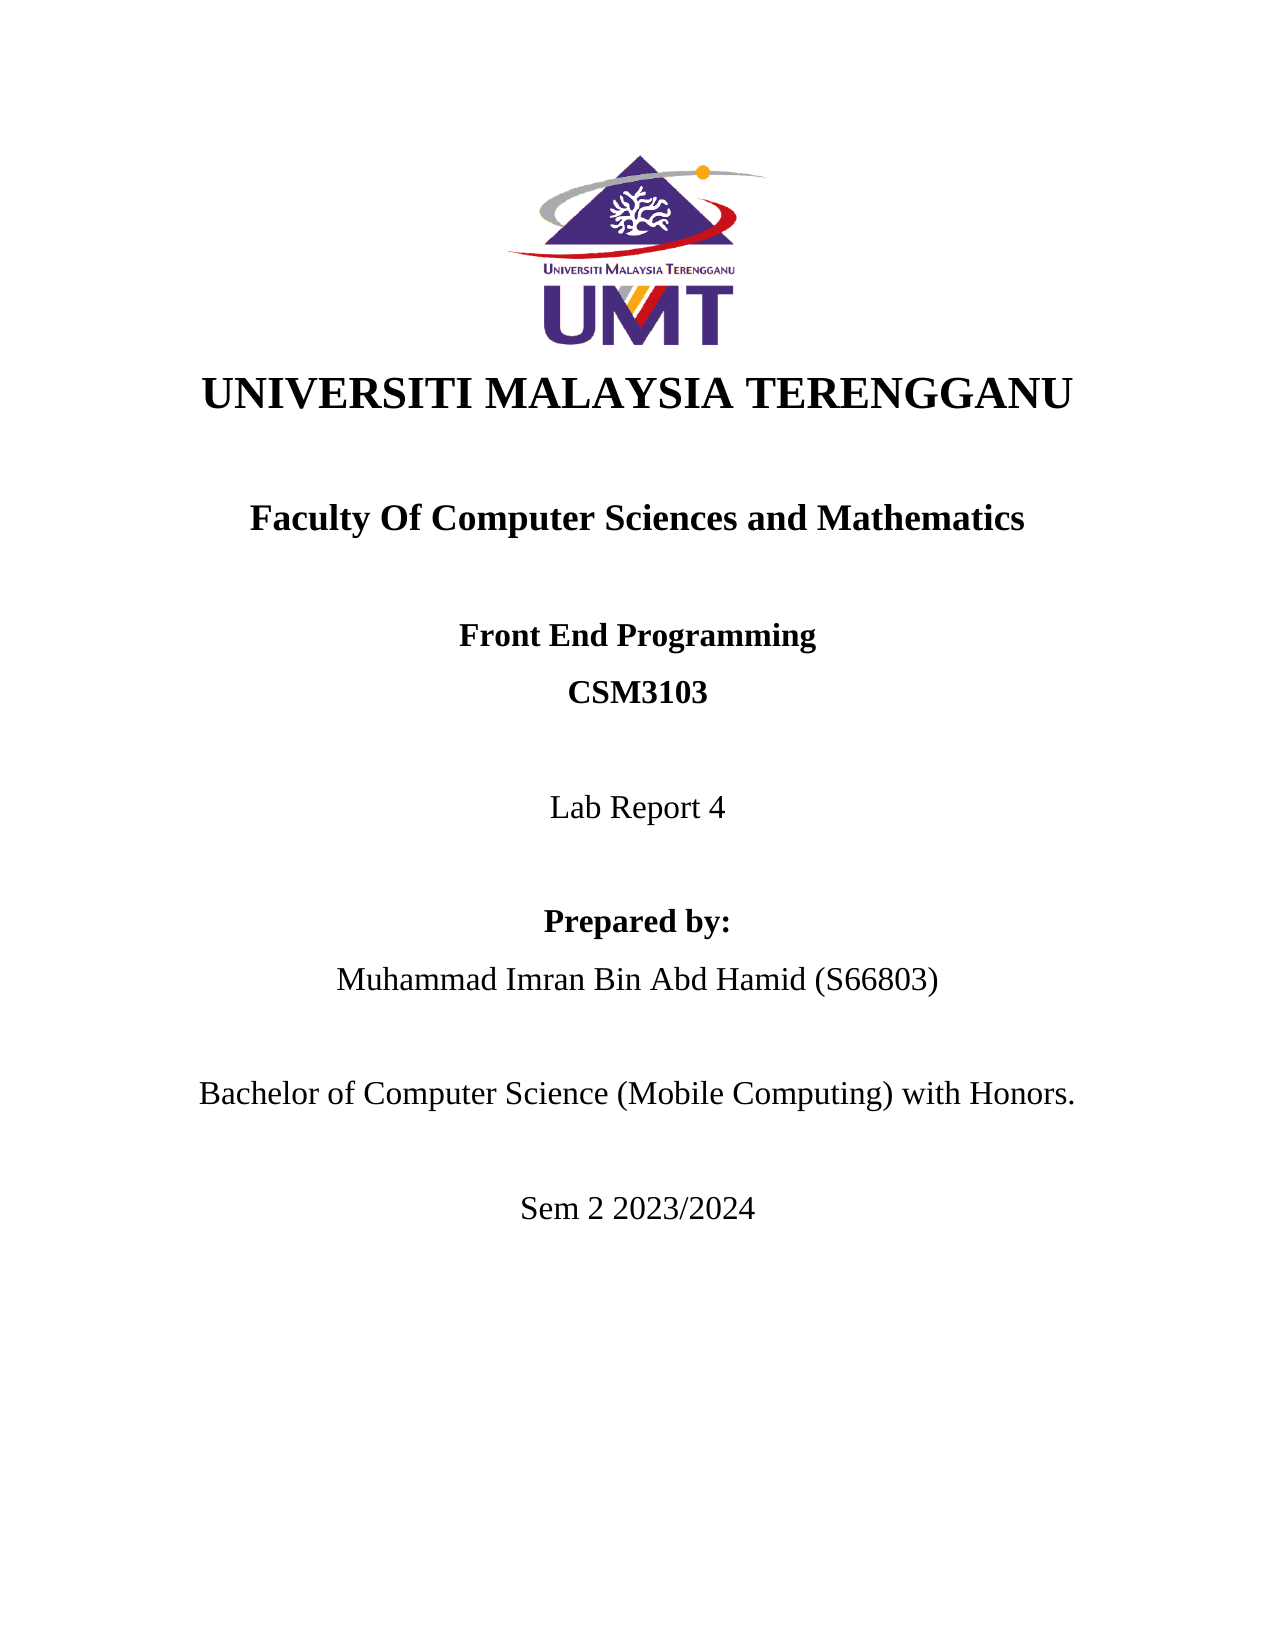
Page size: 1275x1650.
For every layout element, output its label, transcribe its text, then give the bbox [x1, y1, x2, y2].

text UNIVERSITI MALAYSIA TERENGGANU [150, 366, 1125, 418]
text Lab Report 4 [150, 787, 1125, 825]
text Sem 2 2023/2024 [150, 1188, 1125, 1226]
text CSM3103 [150, 672, 1125, 711]
text Bachelor of Computer Science (Mobile Computing) with Honors. [150, 1073, 1125, 1112]
text Prepared by: [150, 902, 1125, 940]
text Front End Programming [150, 615, 1125, 653]
text Muhammad Imran Bin Abd Hamid (S66803) [150, 959, 1125, 997]
picture [500, 150, 775, 348]
text Faculty Of Computer Sciences and Mathematics [150, 496, 1125, 539]
